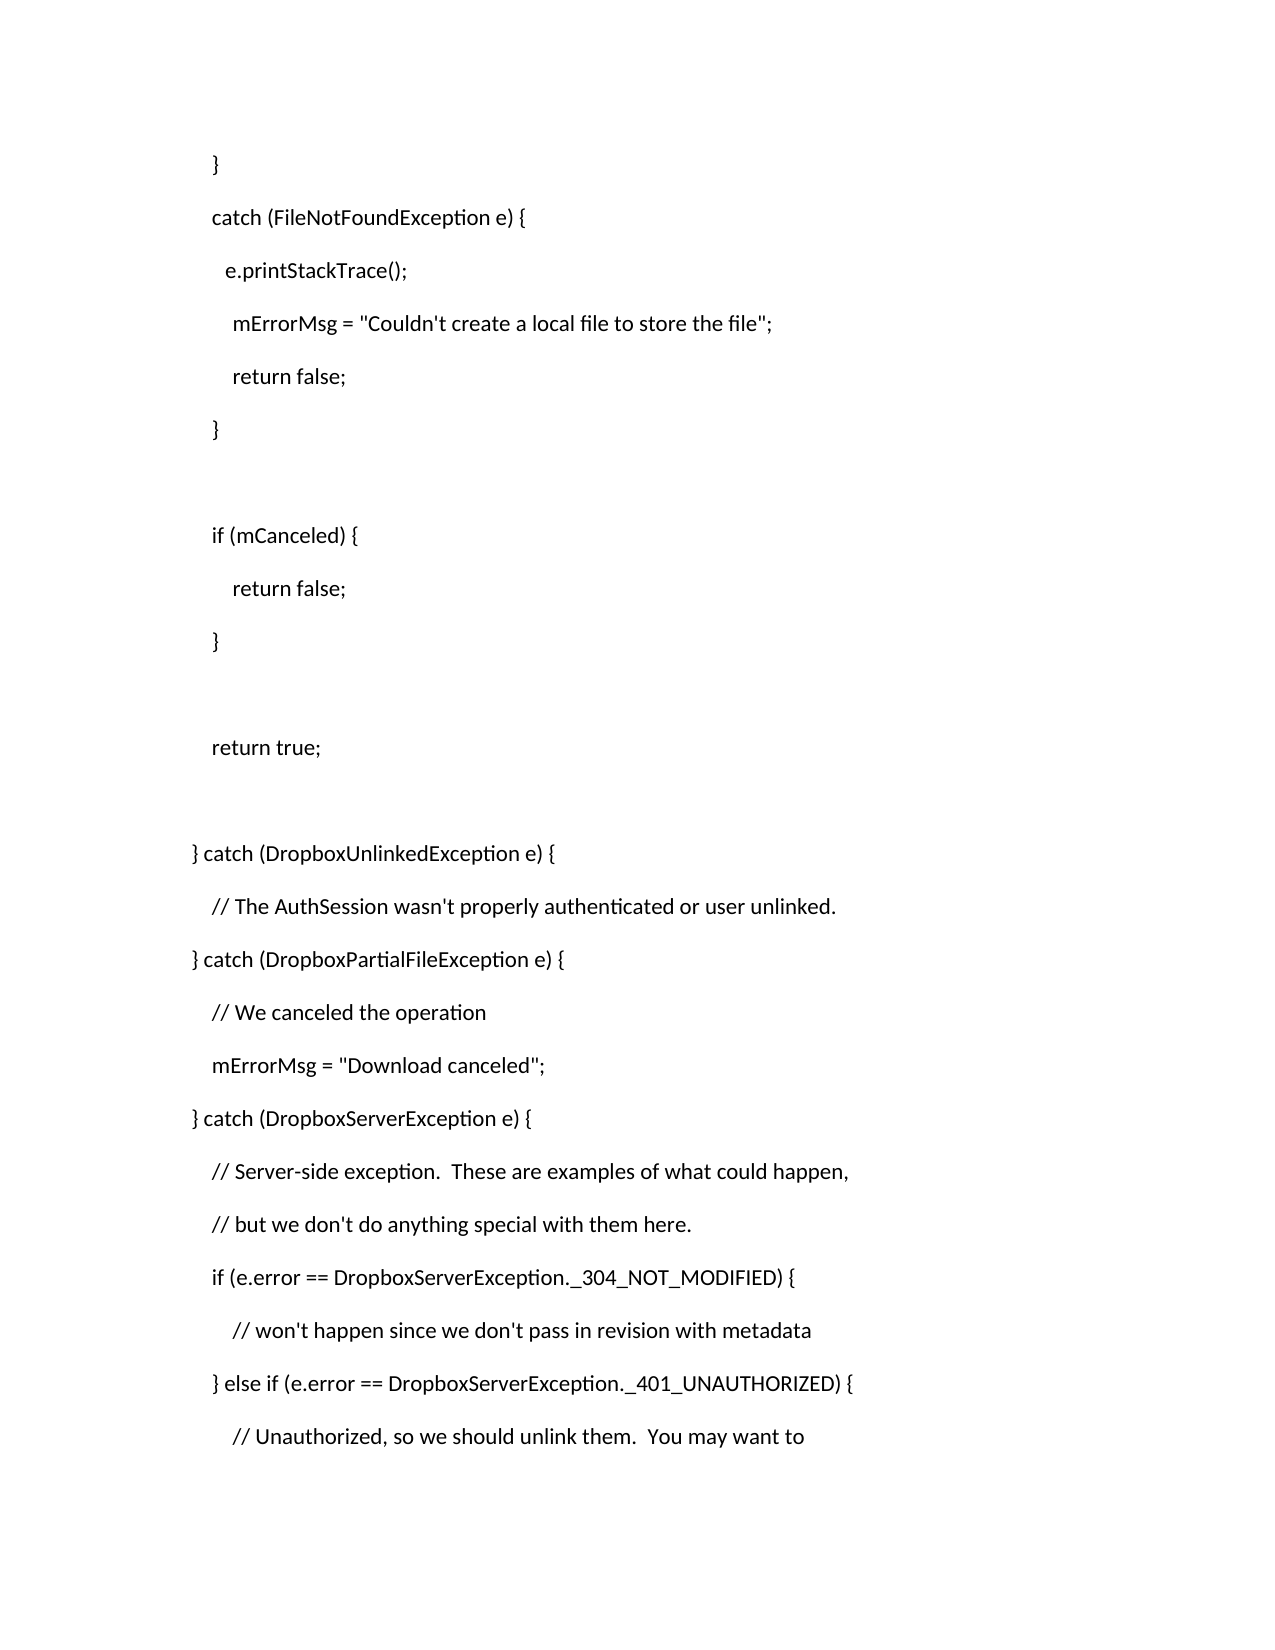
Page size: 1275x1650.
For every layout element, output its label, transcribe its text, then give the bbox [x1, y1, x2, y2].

text } else if (e.error == DropboxServerException._401_UNAUTHORIZED) { [150, 1369, 1125, 1397]
text } [150, 415, 1125, 443]
text // Server-side exception. These are examples of what could happen, [150, 1157, 1125, 1185]
text } [150, 627, 1125, 655]
text } catch (DropboxServerException e) { [150, 1104, 1125, 1132]
text // won't happen since we don't pass in revision with metadata [150, 1316, 1125, 1344]
text // but we don't do anything special with them here. [150, 1210, 1125, 1238]
text if (mCanceled) { [150, 521, 1125, 549]
text if (e.error == DropboxServerException._304_NOT_MODIFIED) { [150, 1263, 1125, 1291]
text return false; [150, 574, 1125, 602]
text mErrorMsg = "Couldn't create a local file to store the file"; [150, 309, 1125, 337]
text return false; [150, 362, 1125, 390]
text // Unauthorized, so we should unlink them. You may want to [150, 1422, 1125, 1451]
text } catch (DropboxPartialFileException e) { [150, 945, 1125, 973]
text catch (FileNotFoundException e) { [150, 203, 1125, 231]
text return true; [150, 733, 1125, 761]
text } catch (DropboxUnlinkedException e) { [150, 839, 1125, 867]
text // We canceled the operation [150, 998, 1125, 1026]
text } [150, 150, 1125, 178]
text e.printStackTrace(); [150, 256, 1125, 284]
text mErrorMsg = "Download canceled"; [150, 1051, 1125, 1079]
text // The AuthSession wasn't properly authenticated or user unlinked. [150, 892, 1125, 920]
